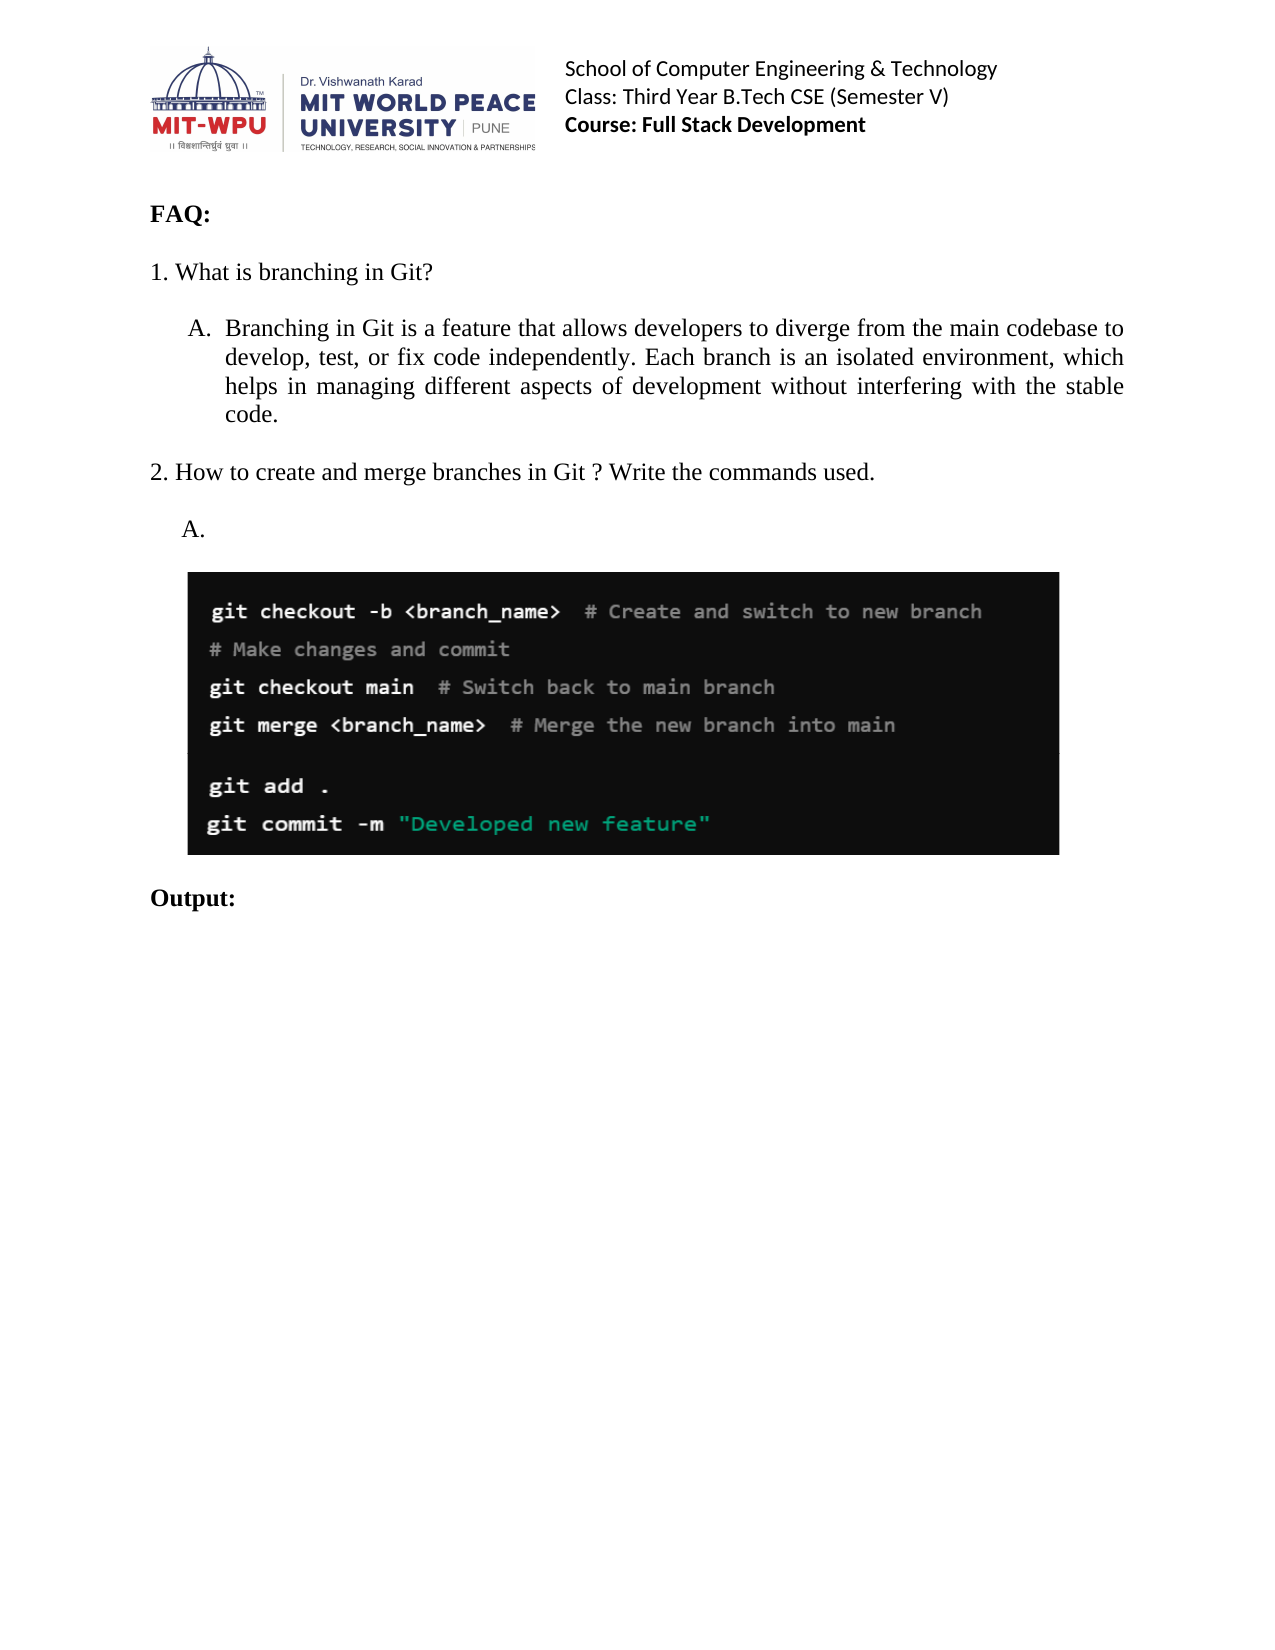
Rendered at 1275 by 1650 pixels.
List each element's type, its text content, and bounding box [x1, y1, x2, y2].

text A. [150, 514, 1125, 543]
picture [187, 572, 1060, 855]
text Output: [150, 883, 1125, 912]
text 1. What is branching in Git? [150, 257, 1125, 285]
list Branching in Git is a feature that allows developers to diverge from the main codebase to develop, test, or fix code independently. Each branch is an isolated environment, which helps in managing different aspects of development without interfering with the stable code. [187, 313, 1125, 428]
text FAQ: [150, 199, 1125, 228]
text 2. How to create and merge branches in Git ? Write the commands used. [150, 457, 1125, 486]
picture [150, 46, 536, 152]
